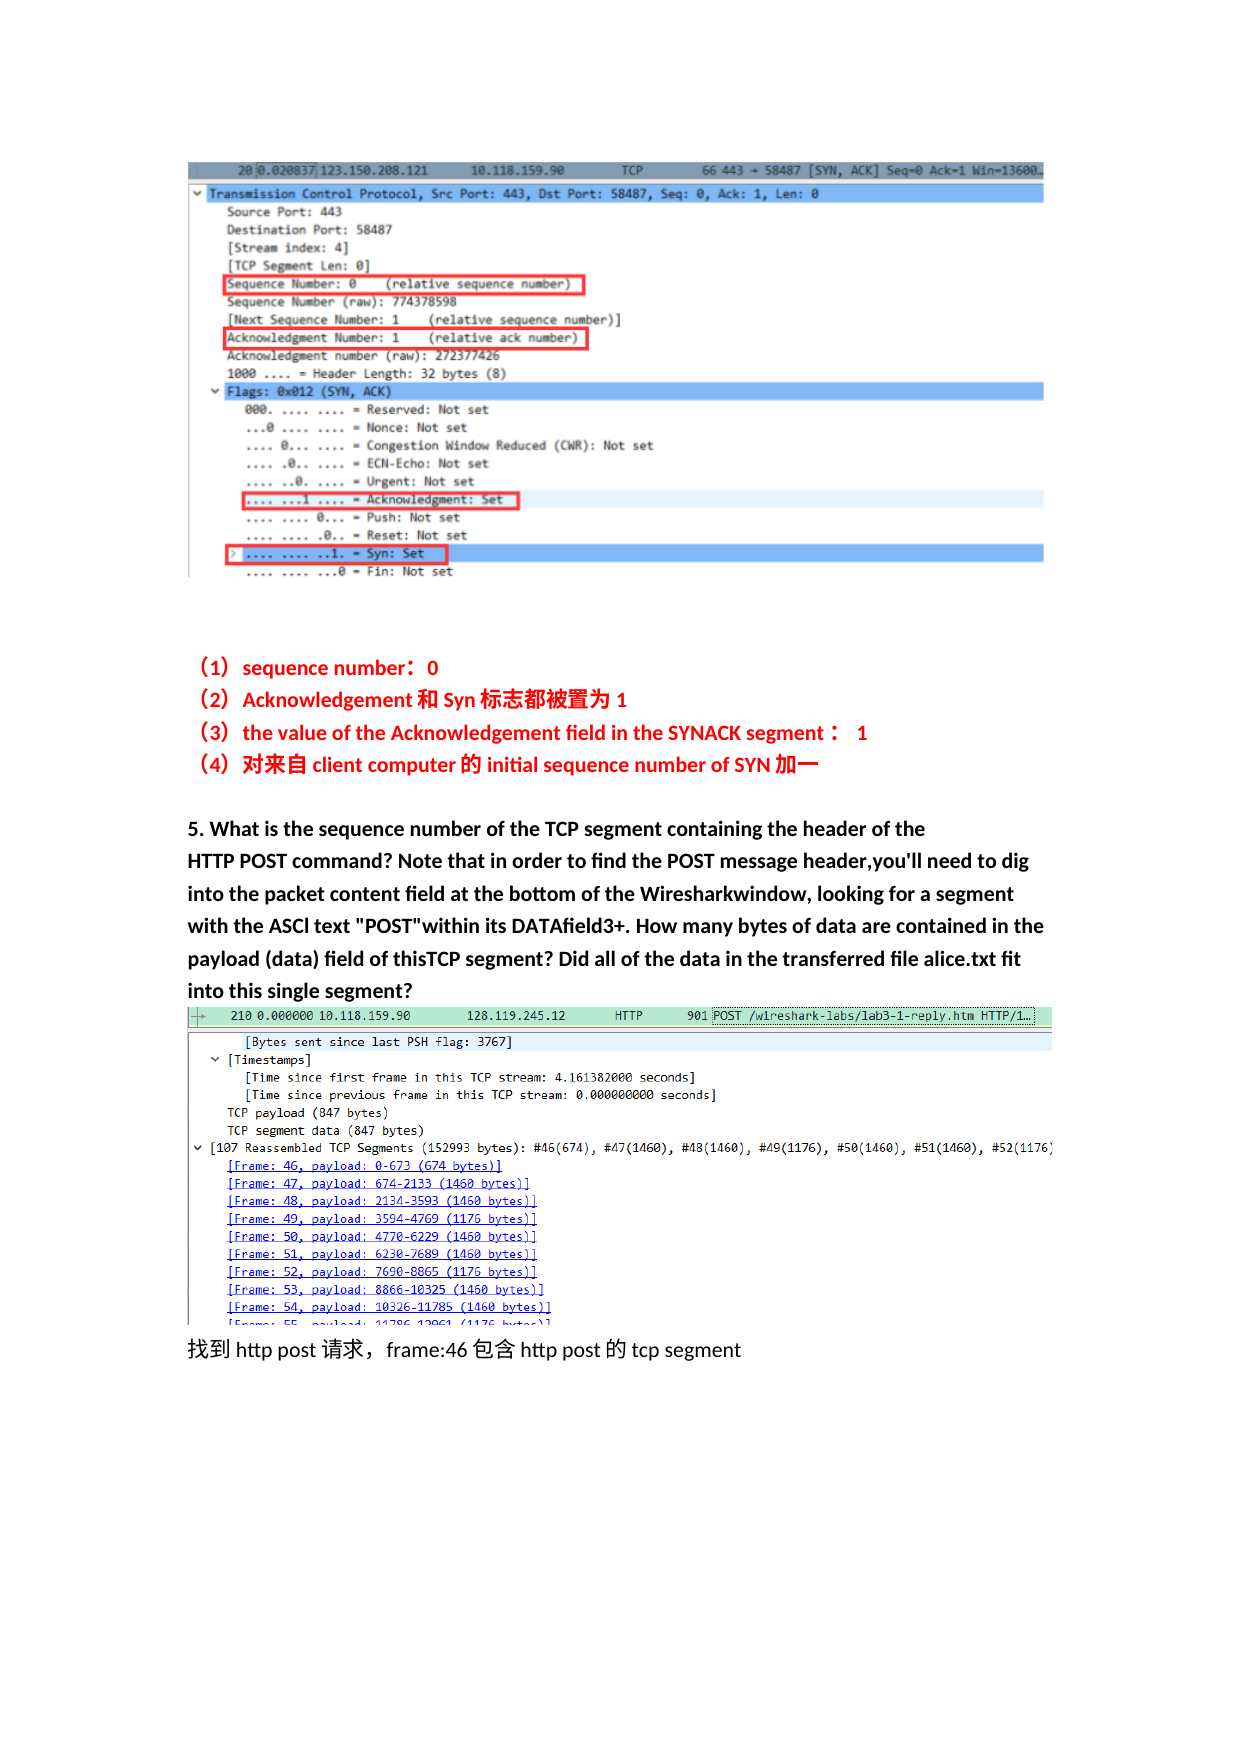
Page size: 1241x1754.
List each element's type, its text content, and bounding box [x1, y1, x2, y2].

text 找到http post请求，frame:46包含http post的tcp segment [187, 1332, 1053, 1364]
text （4）对来自client computer的initial sequence number of SYN 加一 [187, 747, 1053, 779]
text 5. What is the sequence number of the TCP segment containing the header of the [187, 812, 1053, 844]
picture [187, 162, 1052, 581]
text （3）the value of the Acknowledgement field in the SYNACK segment ： 1 [187, 714, 1053, 747]
text （2）Acknowledgement和Syn标志都被置为1 [187, 682, 1053, 714]
picture [187, 1007, 1053, 1325]
text （1）sequence number：0 [187, 649, 1053, 682]
text HTTP POST command? Note that in order to find the POST message header,you'll need to dig into the packet content field at the bottom of the Wiresharkwindow, looking for a segment with the ASCl text "POST"within its DATAfield3+. How many bytes of data are contained in the payload (data) field of thisTCP segment? Did all of the data in the transferred file alice.txt fit into this single segment? [187, 844, 1053, 1007]
